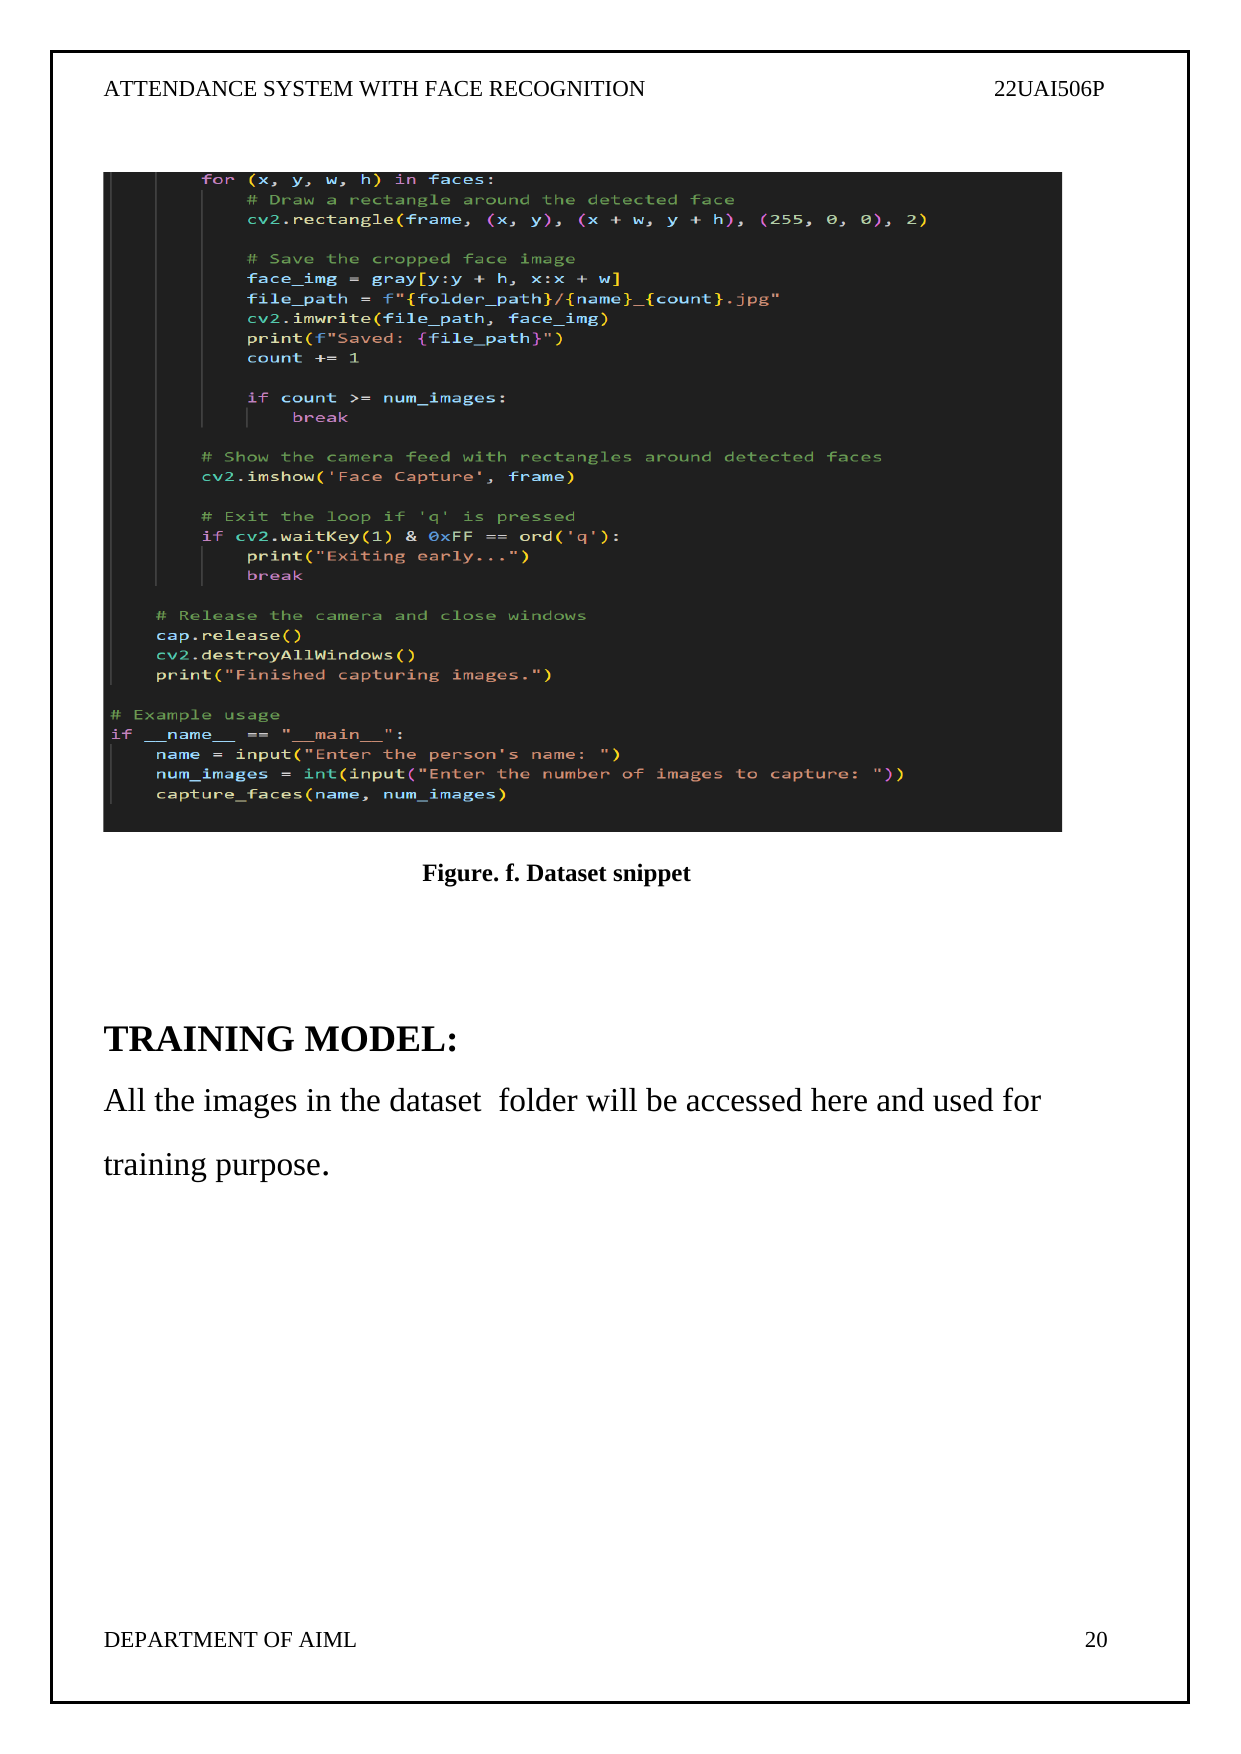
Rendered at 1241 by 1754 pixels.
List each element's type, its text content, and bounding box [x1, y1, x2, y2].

text All the images in the dataset folder will be accessed here and used for training purpose. [103, 1081, 1107, 1184]
text Figure. f. Dataset snippet [103, 858, 1107, 887]
text TRAINING MODEL: [103, 1016, 1107, 1059]
picture [103, 172, 1063, 832]
